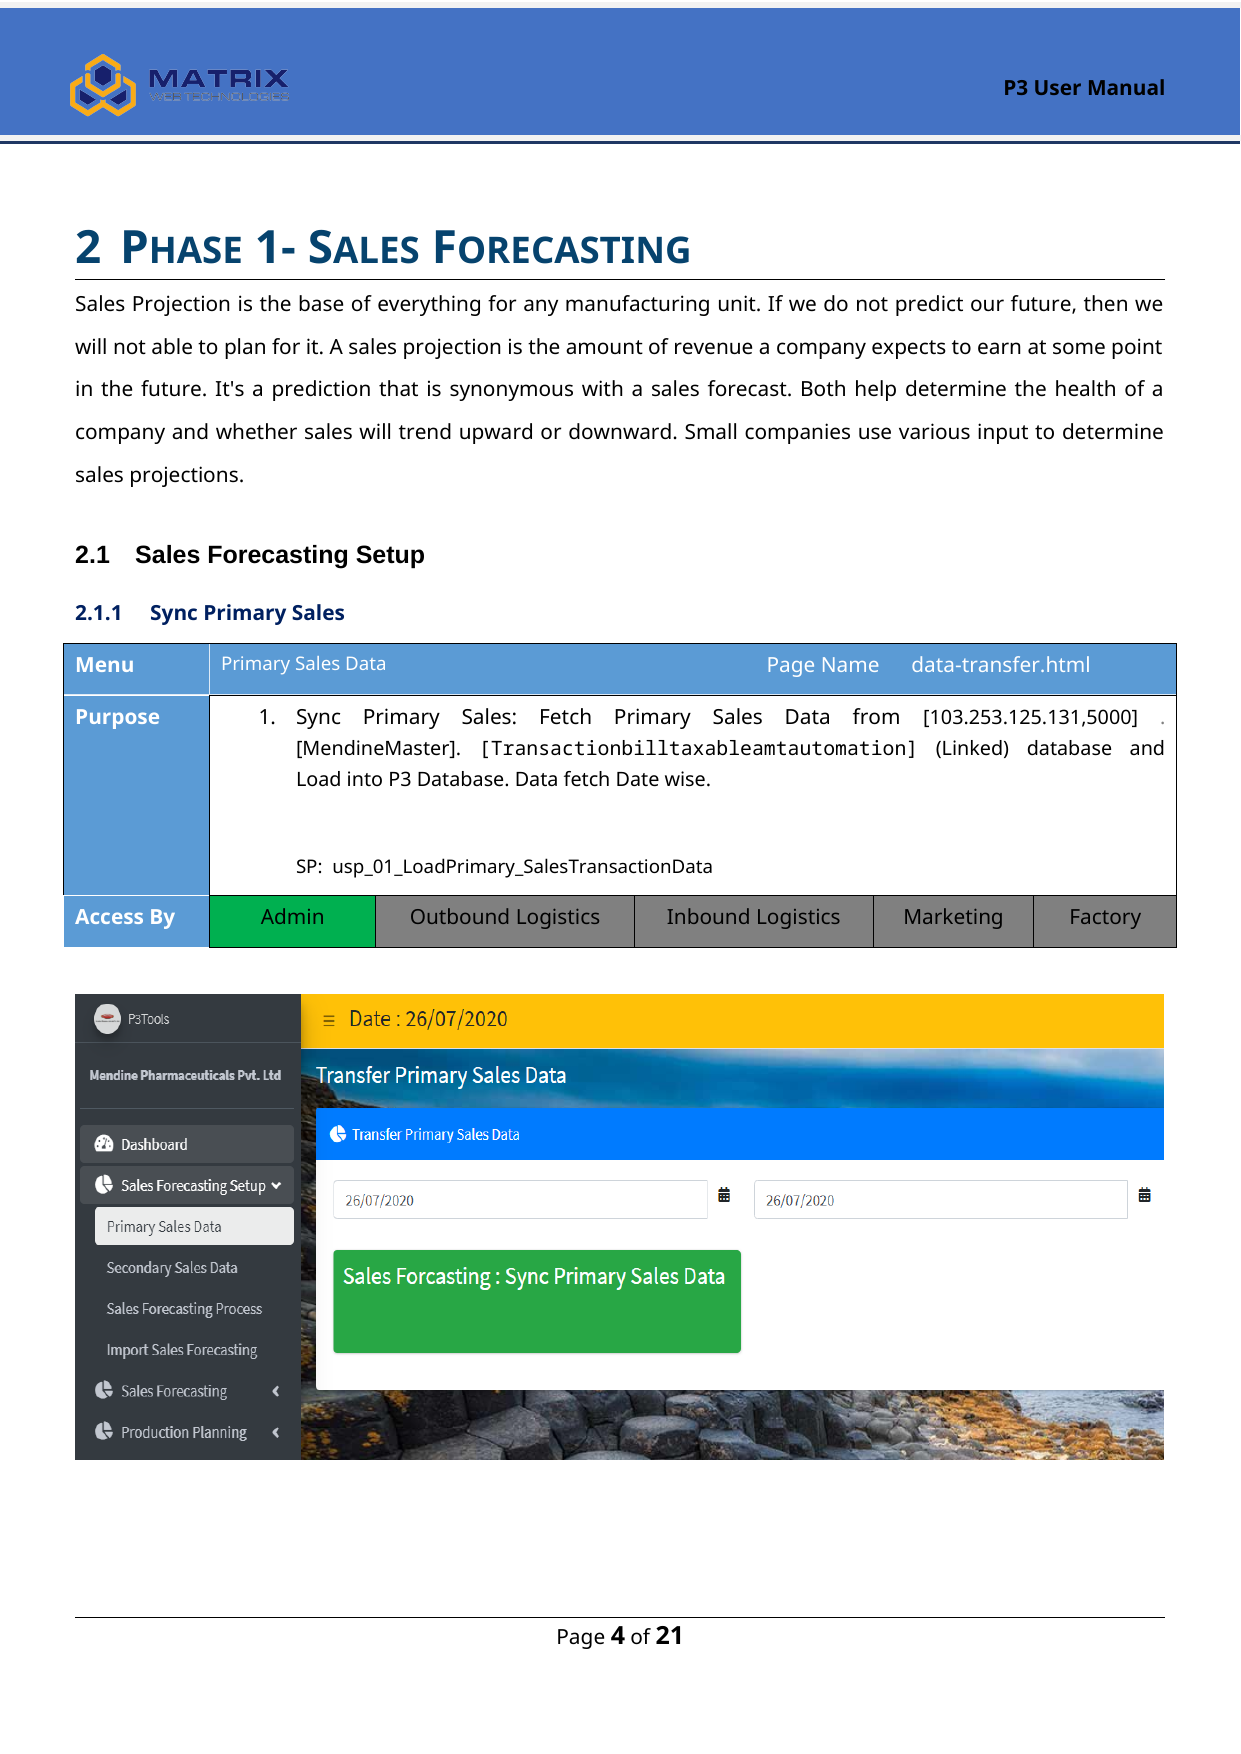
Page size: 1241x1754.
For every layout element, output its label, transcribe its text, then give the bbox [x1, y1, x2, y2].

table_header Menu [64, 644, 209, 694]
subtitle Sales Forecasting Setup [75, 540, 1165, 569]
table_cell Access By [64, 896, 209, 947]
table_cell Purpose [64, 696, 209, 895]
table_header Page Name [755, 644, 900, 694]
text Sales Projection is the base of everything for any manufacturing unit. If we do not predict our future, then we will not able to plan for it. A sales projection is the amount of revenue a company expects to earn at some point in the future. It's a prediction that is synonymous with a sales forecast. Both help determine the health of a company and whether sales will trend upward or downward. Small companies use various input to determine sales projections. [75, 289, 1165, 488]
picture [75, 994, 1164, 1460]
picture [52, 37, 307, 133]
table_cell Marketing [874, 896, 1033, 947]
table_cell Admin [210, 896, 375, 947]
table_cell Sync Primary Sales: Fetch Primary Sales Data from [103.253.125.131,5000] .[MendineMaster]. [Transactionbilltaxableamtautomation] (Linked) database and Load into P3 Database. Data fetch Date wise. SP: usp_01_LoadPrimary_SalesTransactionData [210, 696, 1176, 895]
table_cell Outbound Logistics [376, 896, 634, 947]
subtitle Phase 1- Sales Forecasting [75, 214, 1165, 279]
table_header data-transfer.html [900, 644, 1176, 694]
table_cell Inbound Logistics [635, 896, 873, 947]
table_cell Factory [1034, 896, 1176, 947]
subtitle Sync Primary Sales [75, 598, 1165, 626]
table_header Primary Sales Data [210, 644, 755, 694]
